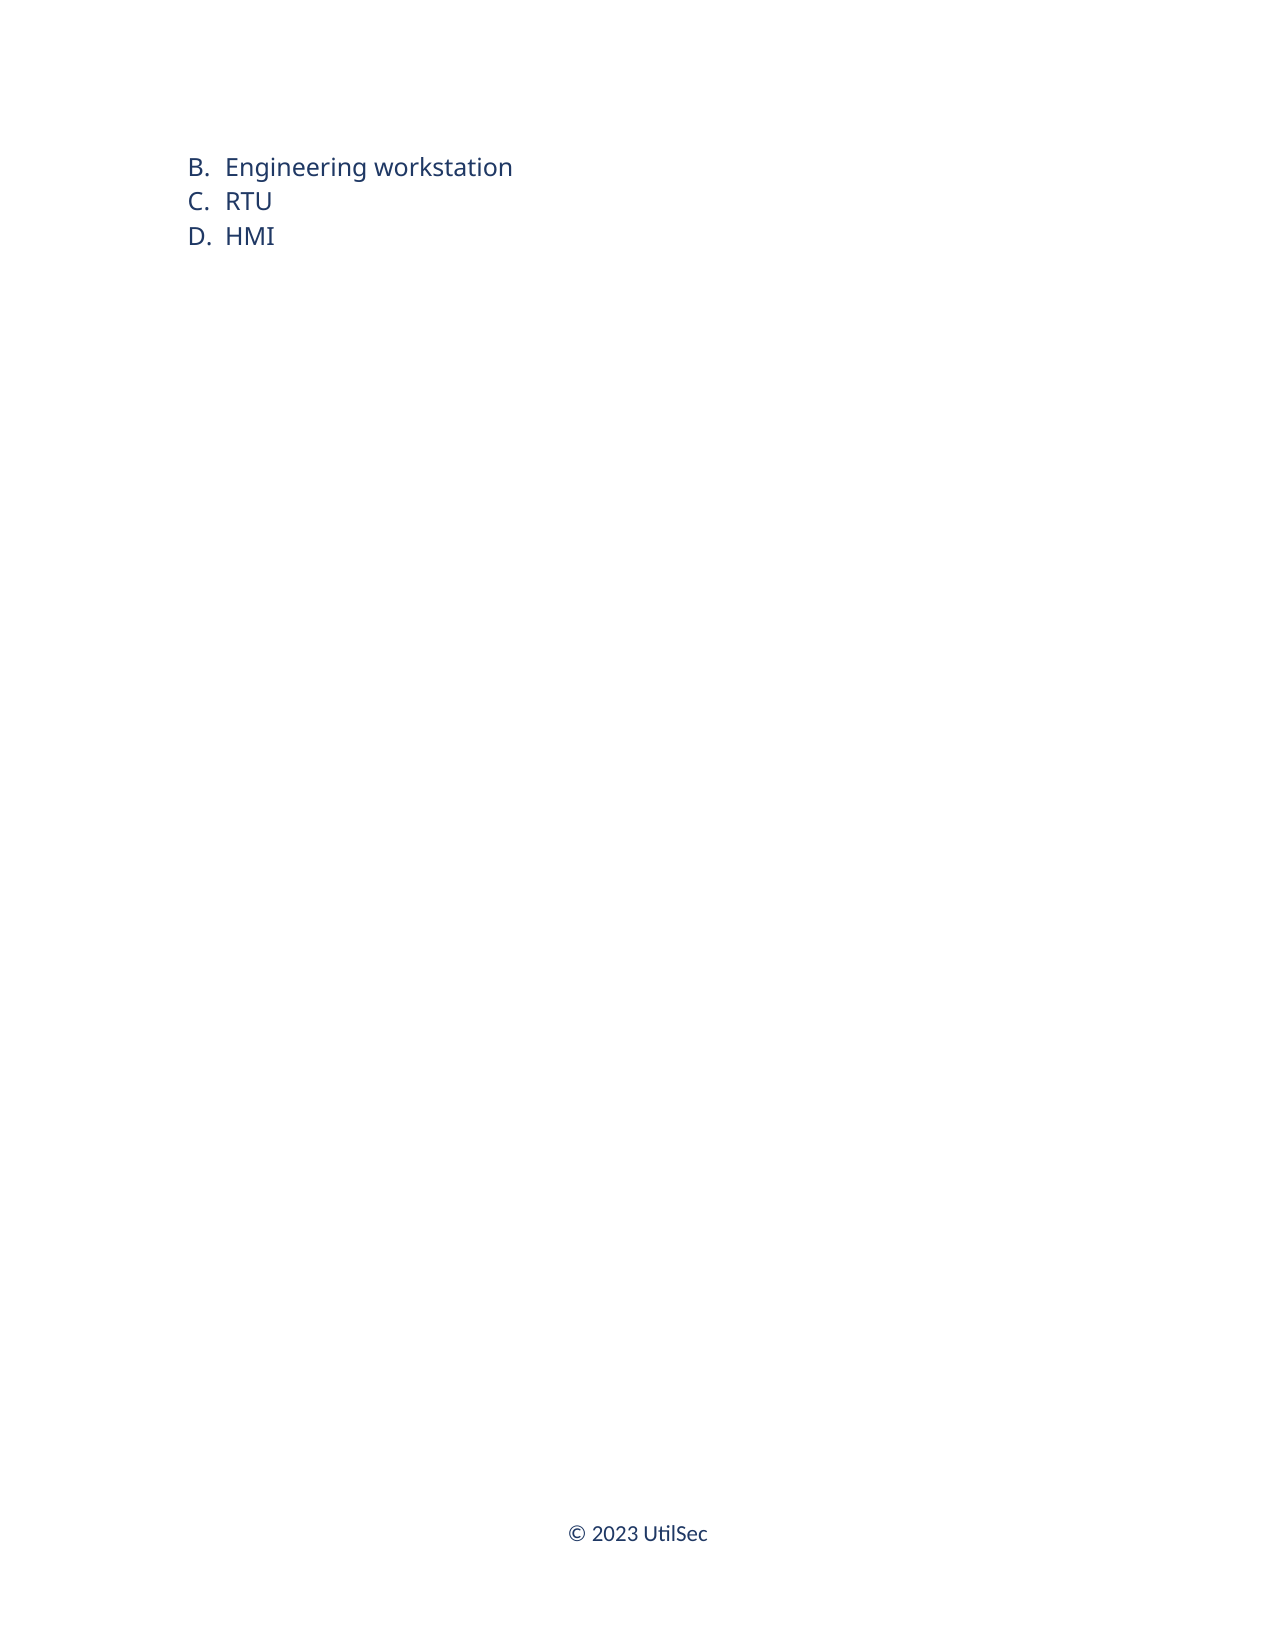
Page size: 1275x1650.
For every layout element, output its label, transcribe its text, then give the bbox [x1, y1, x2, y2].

list HMI [187, 218, 1125, 252]
list RTU [187, 184, 1125, 218]
list Engineering workstation [187, 150, 1125, 184]
